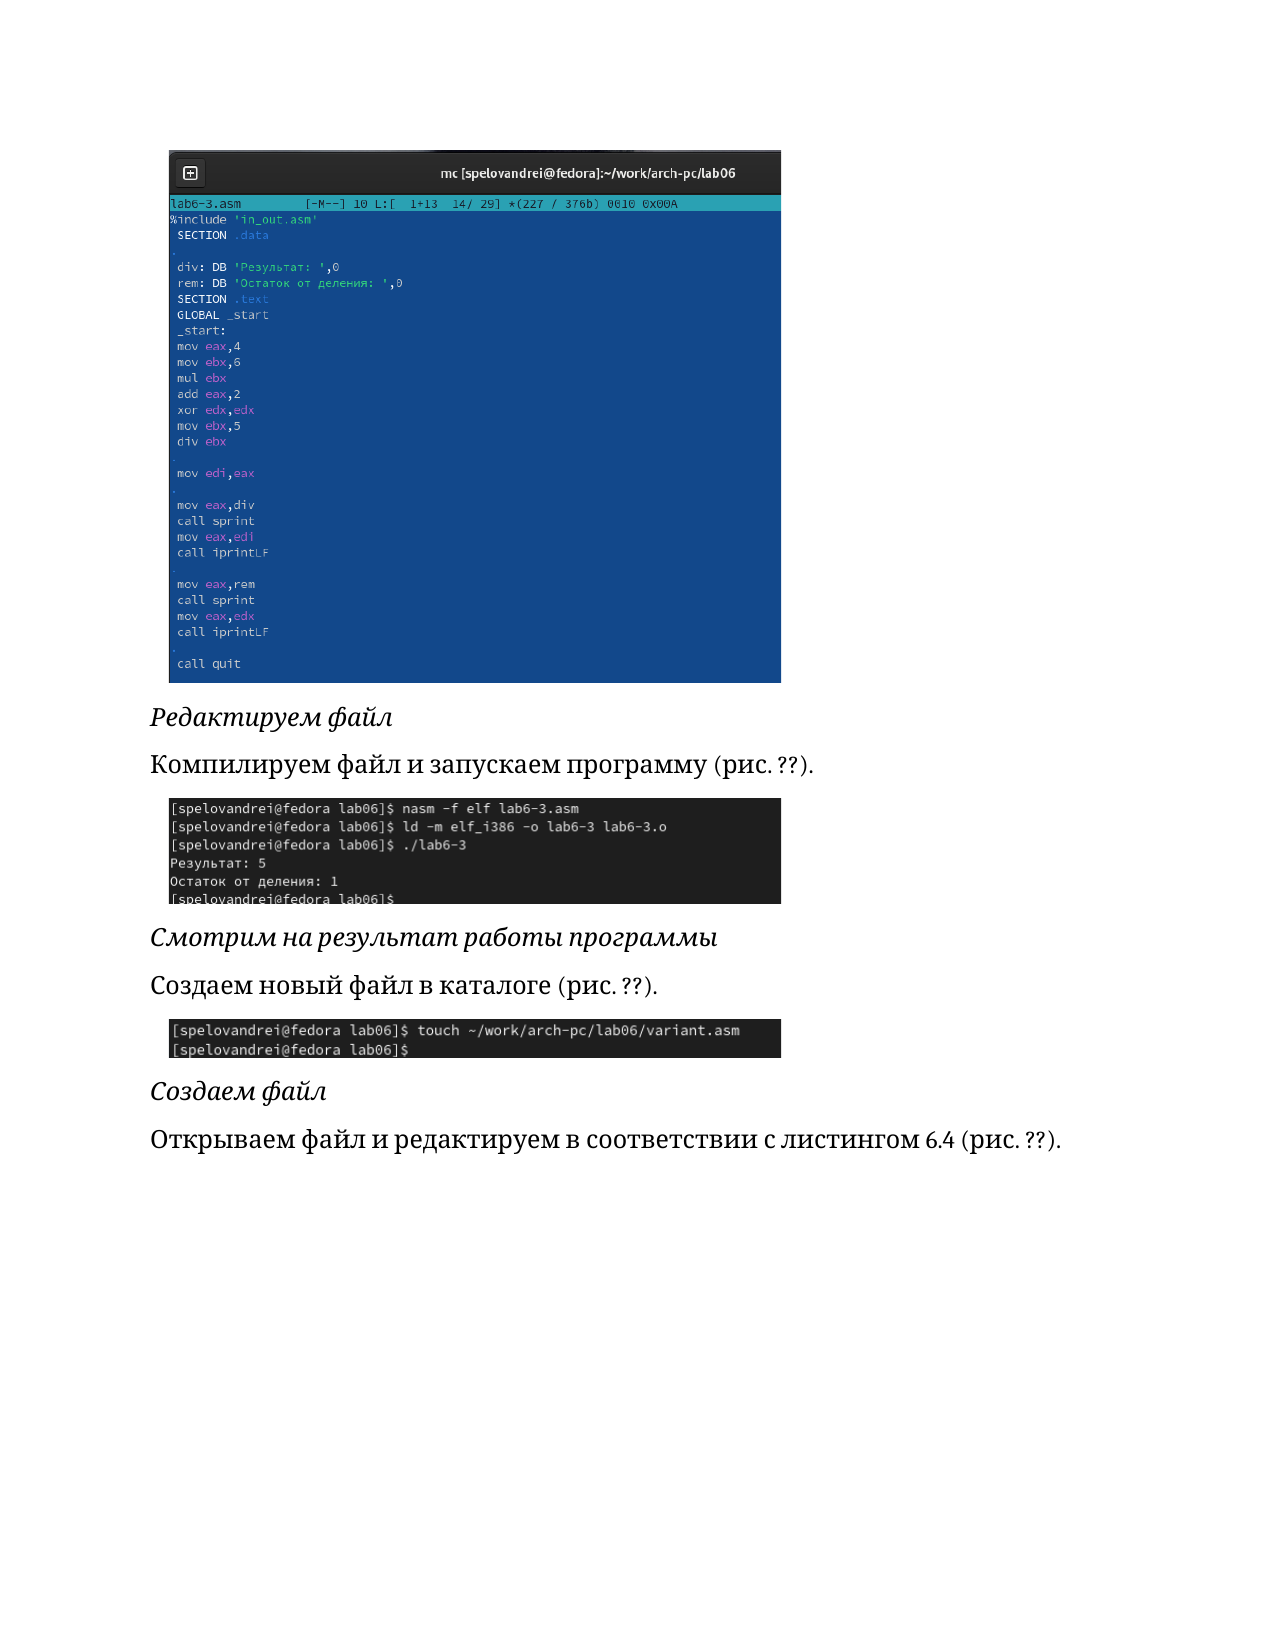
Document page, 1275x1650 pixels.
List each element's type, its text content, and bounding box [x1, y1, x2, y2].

text Компилируем файл и запускаем программу (рис. ??). [150, 751, 1125, 780]
text Открываем файл и редактируем в соответствии с листингом 6.4 (рис. ??). [150, 1126, 1125, 1154]
picture [168, 150, 782, 683]
text Редактируем файл [150, 703, 1125, 732]
picture [168, 1019, 782, 1058]
text Смотрим на результат работы программы [150, 924, 1125, 953]
text Создаем новый файл в каталоге (рис. ??). [150, 972, 1125, 1000]
text Создаем файл [150, 1078, 1125, 1107]
picture [168, 798, 782, 904]
